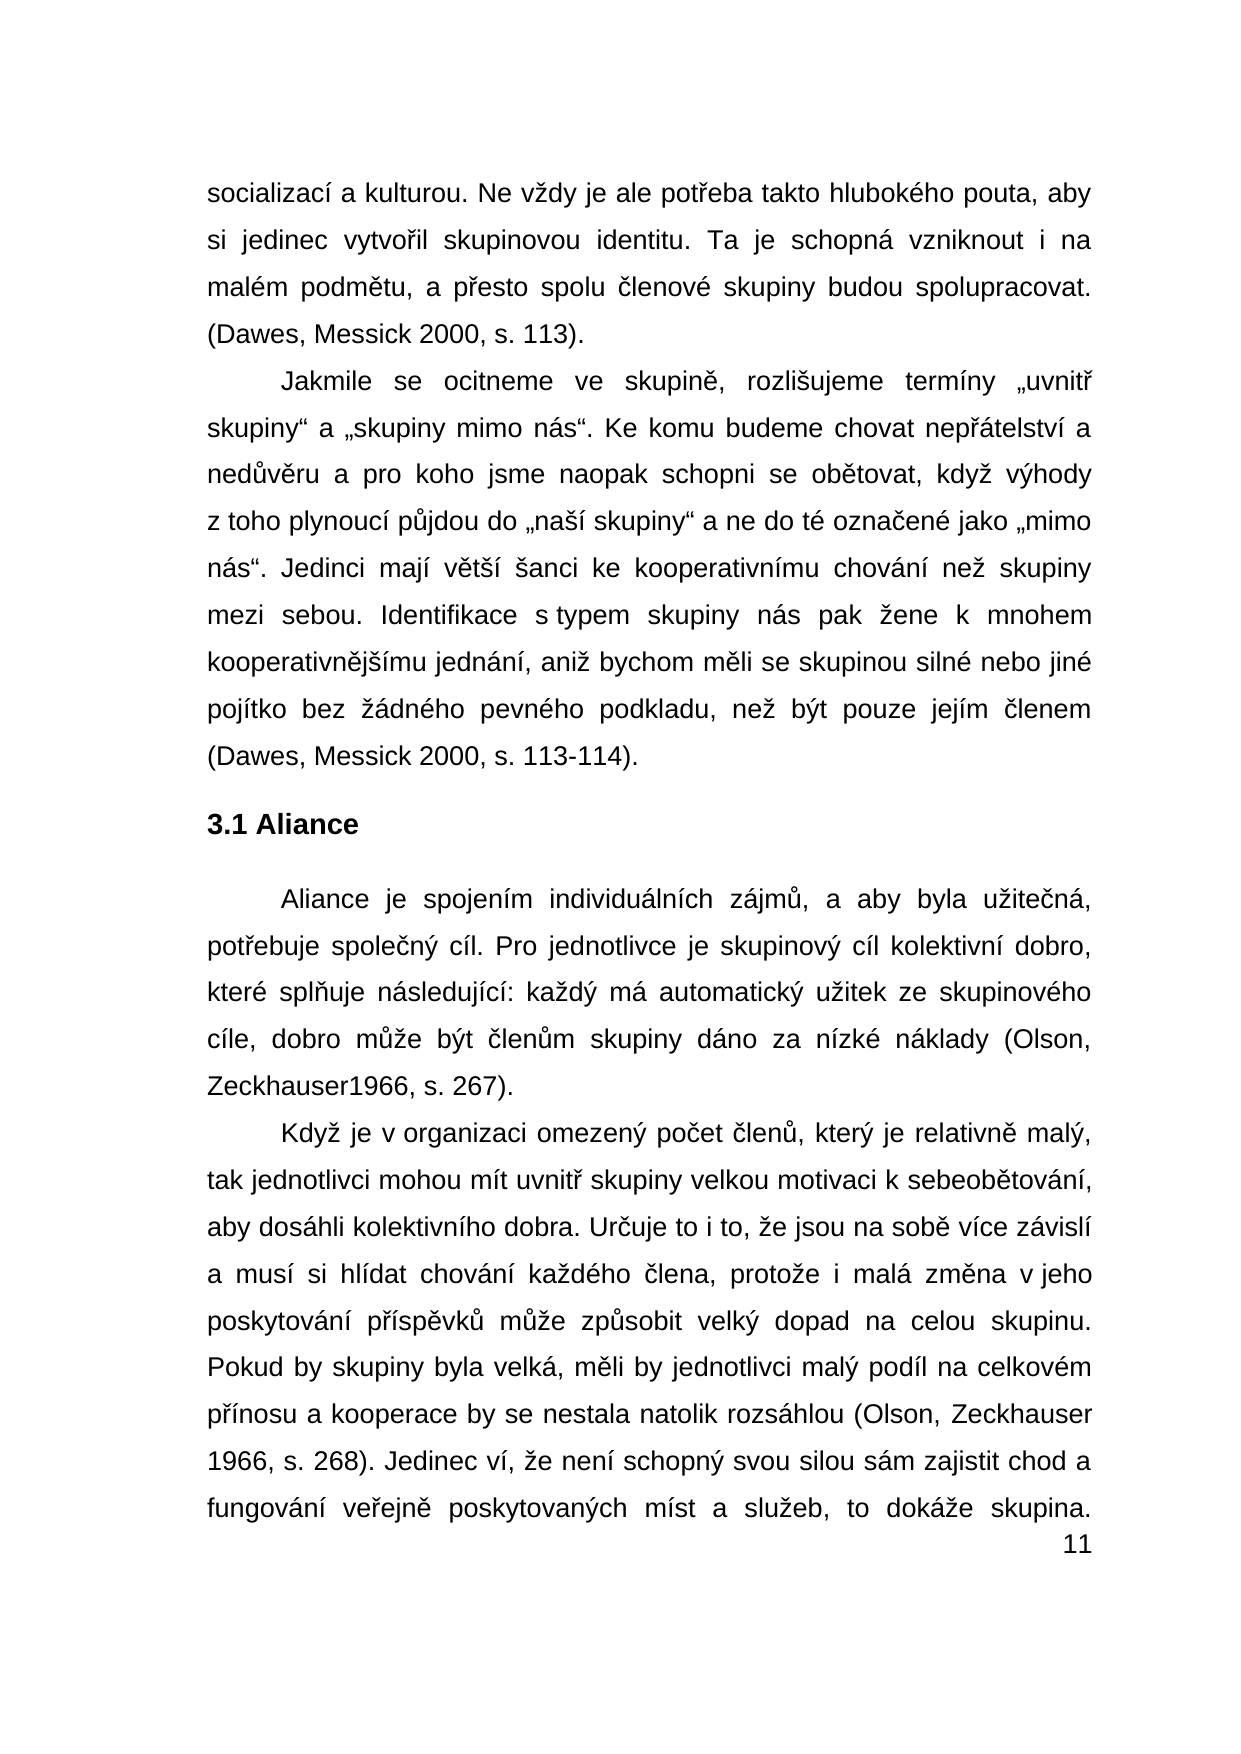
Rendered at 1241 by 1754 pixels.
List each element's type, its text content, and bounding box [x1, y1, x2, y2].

text Jakmile se ocitneme ve skupině, rozlišujeme termíny „uvnitř skupiny“ a „skupiny mimo nás“. Ke komu budeme chovat nepřátelství a nedůvěru a pro koho jsme naopak schopni se obětovat, když výhody z toho plynoucí půjdou do „naší skupiny“ a ne do té označené jako „mimo nás“. Jedinci mají větší šanci ke kooperativnímu chování než skupiny mezi sebou. Identifikace s typem skupiny nás pak žene k mnohem kooperativnějšímu jednání, aniž bychom měli se skupinou silné nebo jiné pojítko bez žádného pevného podkladu, než být pouze jejím členem (Dawes, Messick 2000, s. 113-114). [207, 365, 1092, 771]
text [207, 1117, 1092, 1523]
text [207, 177, 1092, 349]
text Aliance je spojením individuálních zájmů, a aby byla užitečná, potřebuje společný cíl. Pro jednotlivce je skupinový cíl kolektivní dobro, které splňuje následující: každý má automatický užitek ze skupinového cíle, dobro může být členům skupiny dáno za nízké náklady (Olson, Zeckhauser1966, s. 267). [207, 883, 1092, 1101]
subtitle 3.1 Aliance [207, 807, 1092, 841]
